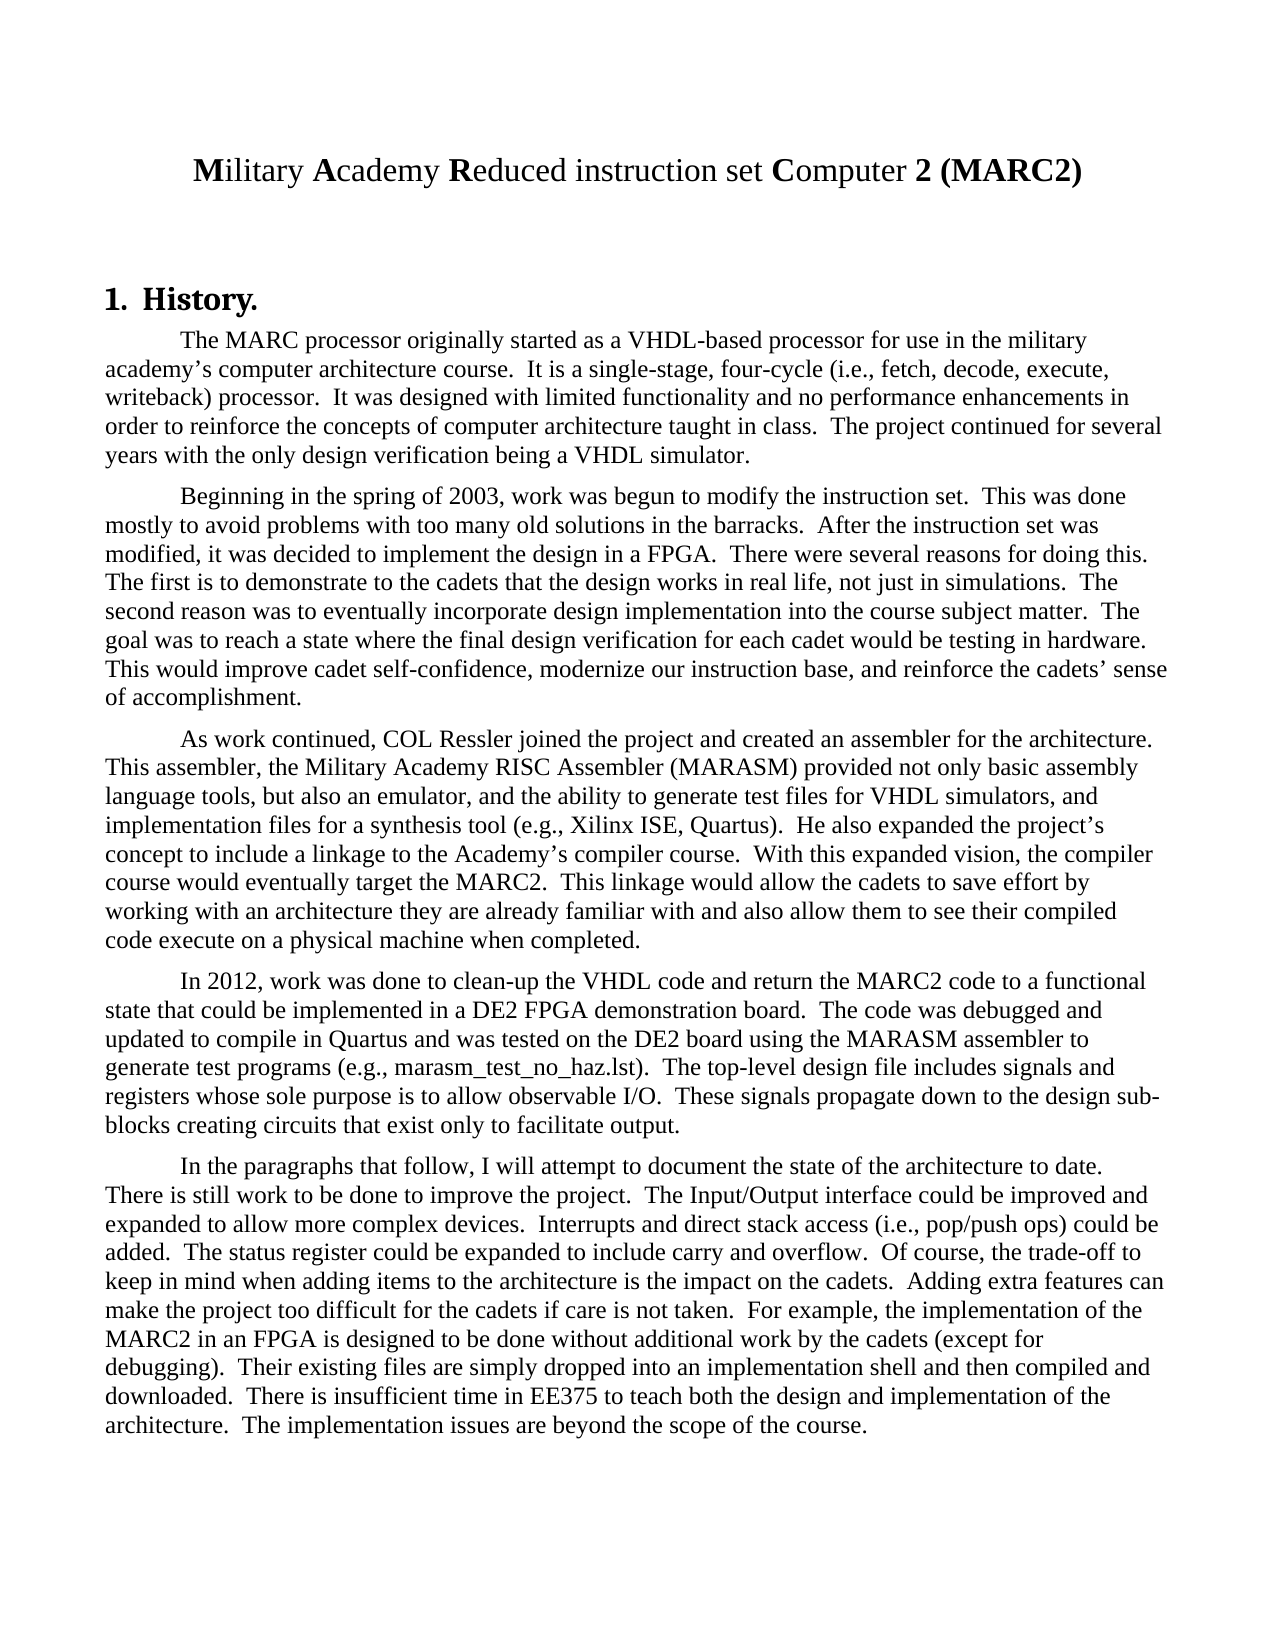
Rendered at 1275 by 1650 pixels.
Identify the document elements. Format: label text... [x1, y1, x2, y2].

text As work continued, COL Ressler joined the project and created an assembler for the architecture. This assembler, the Military Academy RISC Assembler (MARASM) provided not only basic assembly language tools, but also an emulator, and the ability to generate test files for VHDL simulators, and implementation files for a synthesis tool (e.g., Xilinx ISE, Quartus). He also expanded the project’s concept to include a linkage to the Academy’s compiler course. With this expanded vision, the compiler course would eventually target the MARC2. This linkage would allow the cadets to save effort by working with an architecture they are already familiar with and also allow them to see their compiled code execute on a physical machine when completed. [105, 724, 1170, 954]
text Beginning in the spring of 2003, work was begun to modify the instruction set. This was done mostly to avoid problems with too many old solutions in the barracks. After the instruction set was modified, it was decided to implement the design in a FPGA. There were several reasons for doing this. The first is to demonstrate to the cadets that the design works in real life, not just in simulations. The second reason was to eventually incorporate design implementation into the course subject matter. The goal was to reach a state where the final design verification for each cadet would be testing in hardware. This would improve cadet self-confidence, modernize our instruction base, and reinforce the cadets’ sense of accomplishment. [105, 481, 1170, 711]
subtitle History. [105, 280, 1170, 319]
text In the paragraphs that follow, I will attempt to document the state of the architecture to date. There is still work to be done to improve the project. The Input/Output interface could be improved and expanded to allow more complex devices. Interrupts and direct stack access (i.e., pop/push ops) could be added. The status register could be expanded to include carry and overflow. Of course, the trade-off to keep in mind when adding items to the architecture is the impact on the cadets. Adding extra features can make the project too difficult for the cadets if care is not taken. For example, the implementation of the MARC2 in an FPGA is designed to be done without additional work by the cadets (except for debugging). Their existing files are simply dropped into an implementation shell and then compiled and downloaded. There is insufficient time in EE375 to teach both the design and implementation of the architecture. The implementation issues are beyond the scope of the course. [105, 1151, 1170, 1439]
text In 2012, work was done to clean-up the VHDL code and return the MARC2 code to a functional state that could be implemented in a DE2 FPGA demonstration board. The code was debugged and updated to compile in Quartus and was tested on the DE2 board using the MARASM assembler to generate test programs (e.g., marasm_test_no_haz.lst). The top-level design file includes signals and registers whose sole purpose is to allow observable I/O. These signals propagate down to the design sub-blocks creating circuits that exist only to facilitate output. [105, 966, 1170, 1139]
text Military Academy Reduced instruction set Computer 2 (MARC2) [105, 150, 1170, 188]
text The MARC processor originally started as a VHDL-based processor for use in the military academy’s computer architecture course. It is a single-stage, four-cycle (i.e., fetch, decode, execute, writeback) processor. It was designed with limited functionality and no performance enhancements in order to reinforce the concepts of computer architecture taught in class. The project continued for several years with the only design verification being a VHDL simulator. [105, 325, 1170, 469]
